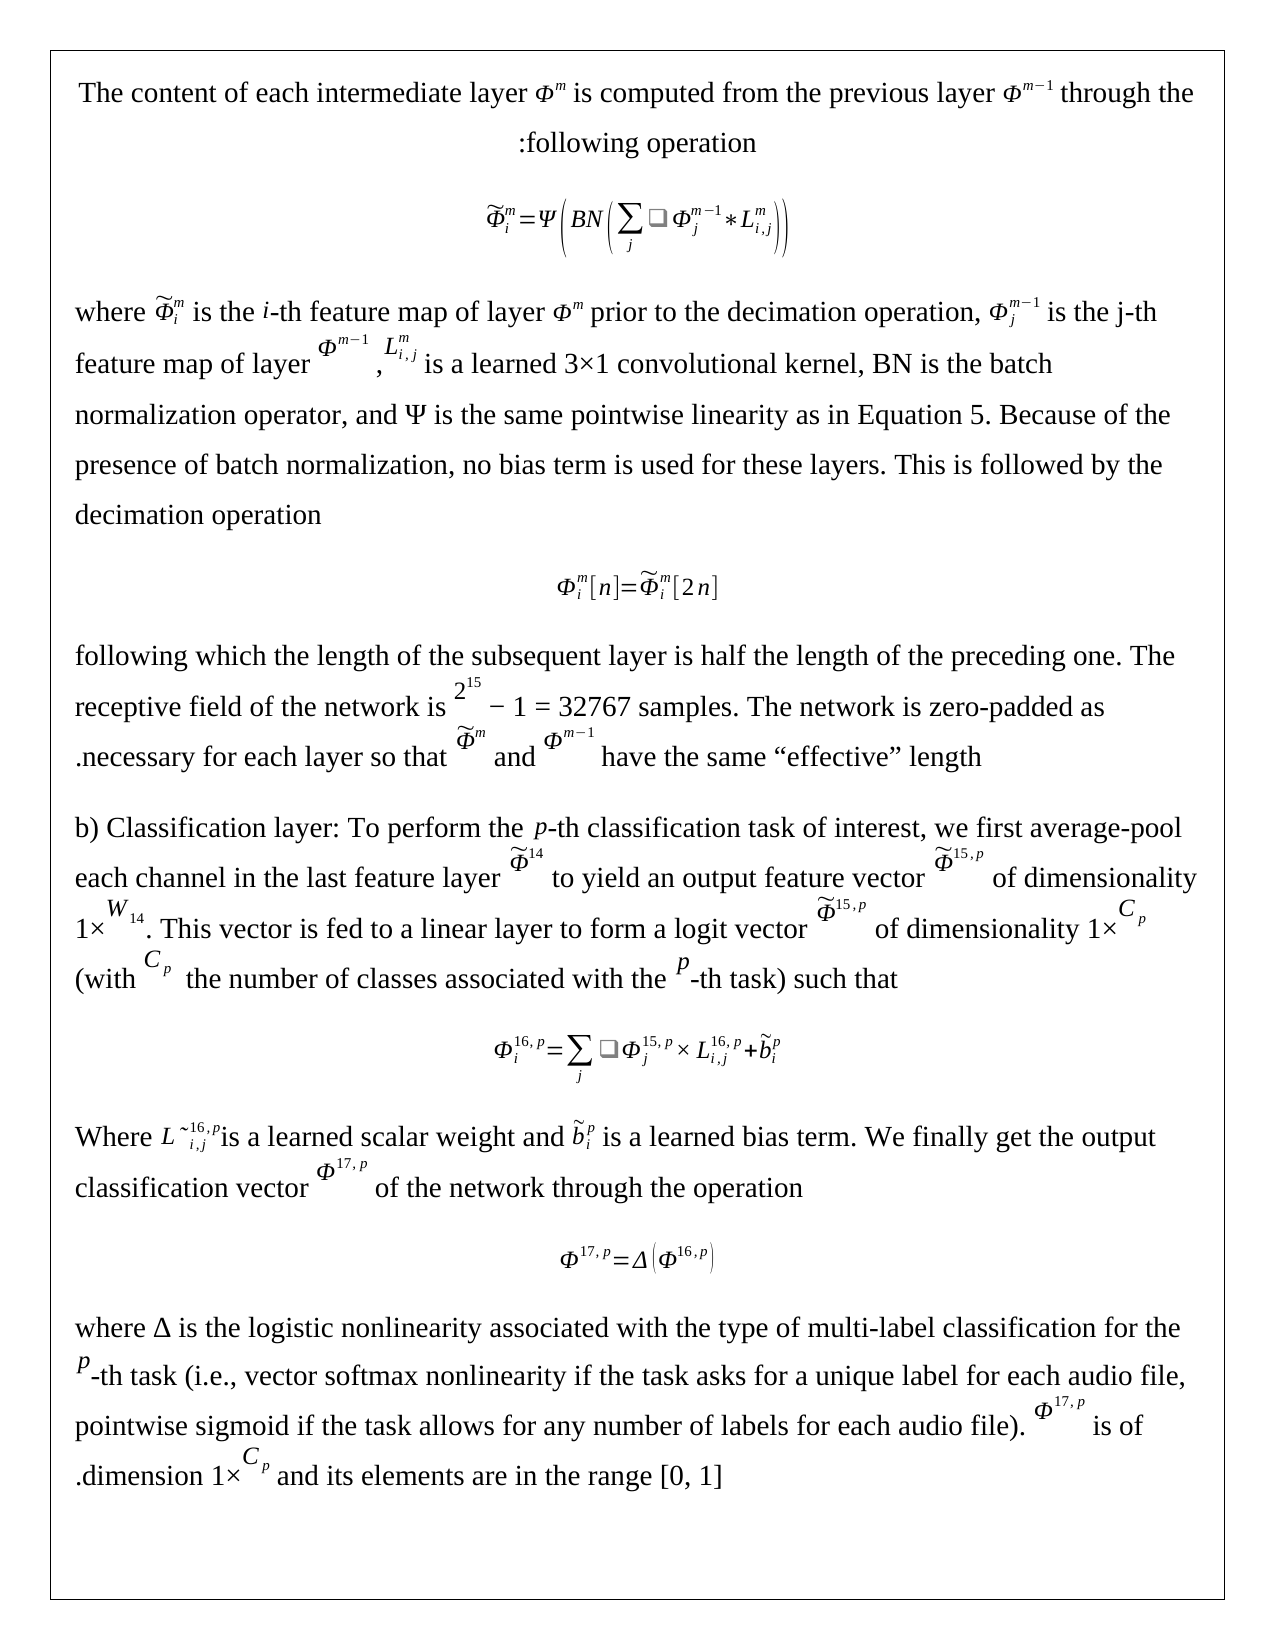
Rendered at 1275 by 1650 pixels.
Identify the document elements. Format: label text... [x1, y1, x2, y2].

text Where is a learned scalar weight and is a learned bias term. We finally get the output classification vector of the network through the operation [75, 1118, 1200, 1203]
text following which the length of the subsequent layer is half the length of the preceding one. The receptive field of the network is − 1 = 32767 samples. The network is zero-padded as necessary for each layer so that and have the same “effective” length. [75, 638, 1200, 772]
text where is the -th feature map of layer prior to the decimation operation, is the j-th feature map of layer , is a learned 3×1 convolutional kernel, BN is the batch normalization operator, and Ψ is the same pointwise linearity as in Equation 5. Because of the presence of batch normalization, no bias term is used for these layers. This is followed by the decimation operation [75, 293, 1200, 531]
text The content of each intermediate layer is computed from the previous layer through the following operation: [75, 75, 1200, 159]
text b) Classification layer: To perform the -th classification task of interest, we first average-pool each channel in the last feature layer to yield an output feature vector of dimensionality 1×. This vector is fed to a linear layer to form a logit vector of dimensionality 1× (with the number of classes associated with the -th task) such that [75, 810, 1200, 994]
text where ∆ is the logistic nonlinearity associated with the type of multi-label classification for the -th task (i.e., vector softmax nonlinearity if the task asks for a unique label for each audio file, pointwise sigmoid if the task allows for any number of labels for each audio file). is of dimension 1× and its elements are in the range [0, 1]. [75, 1310, 1200, 1492]
